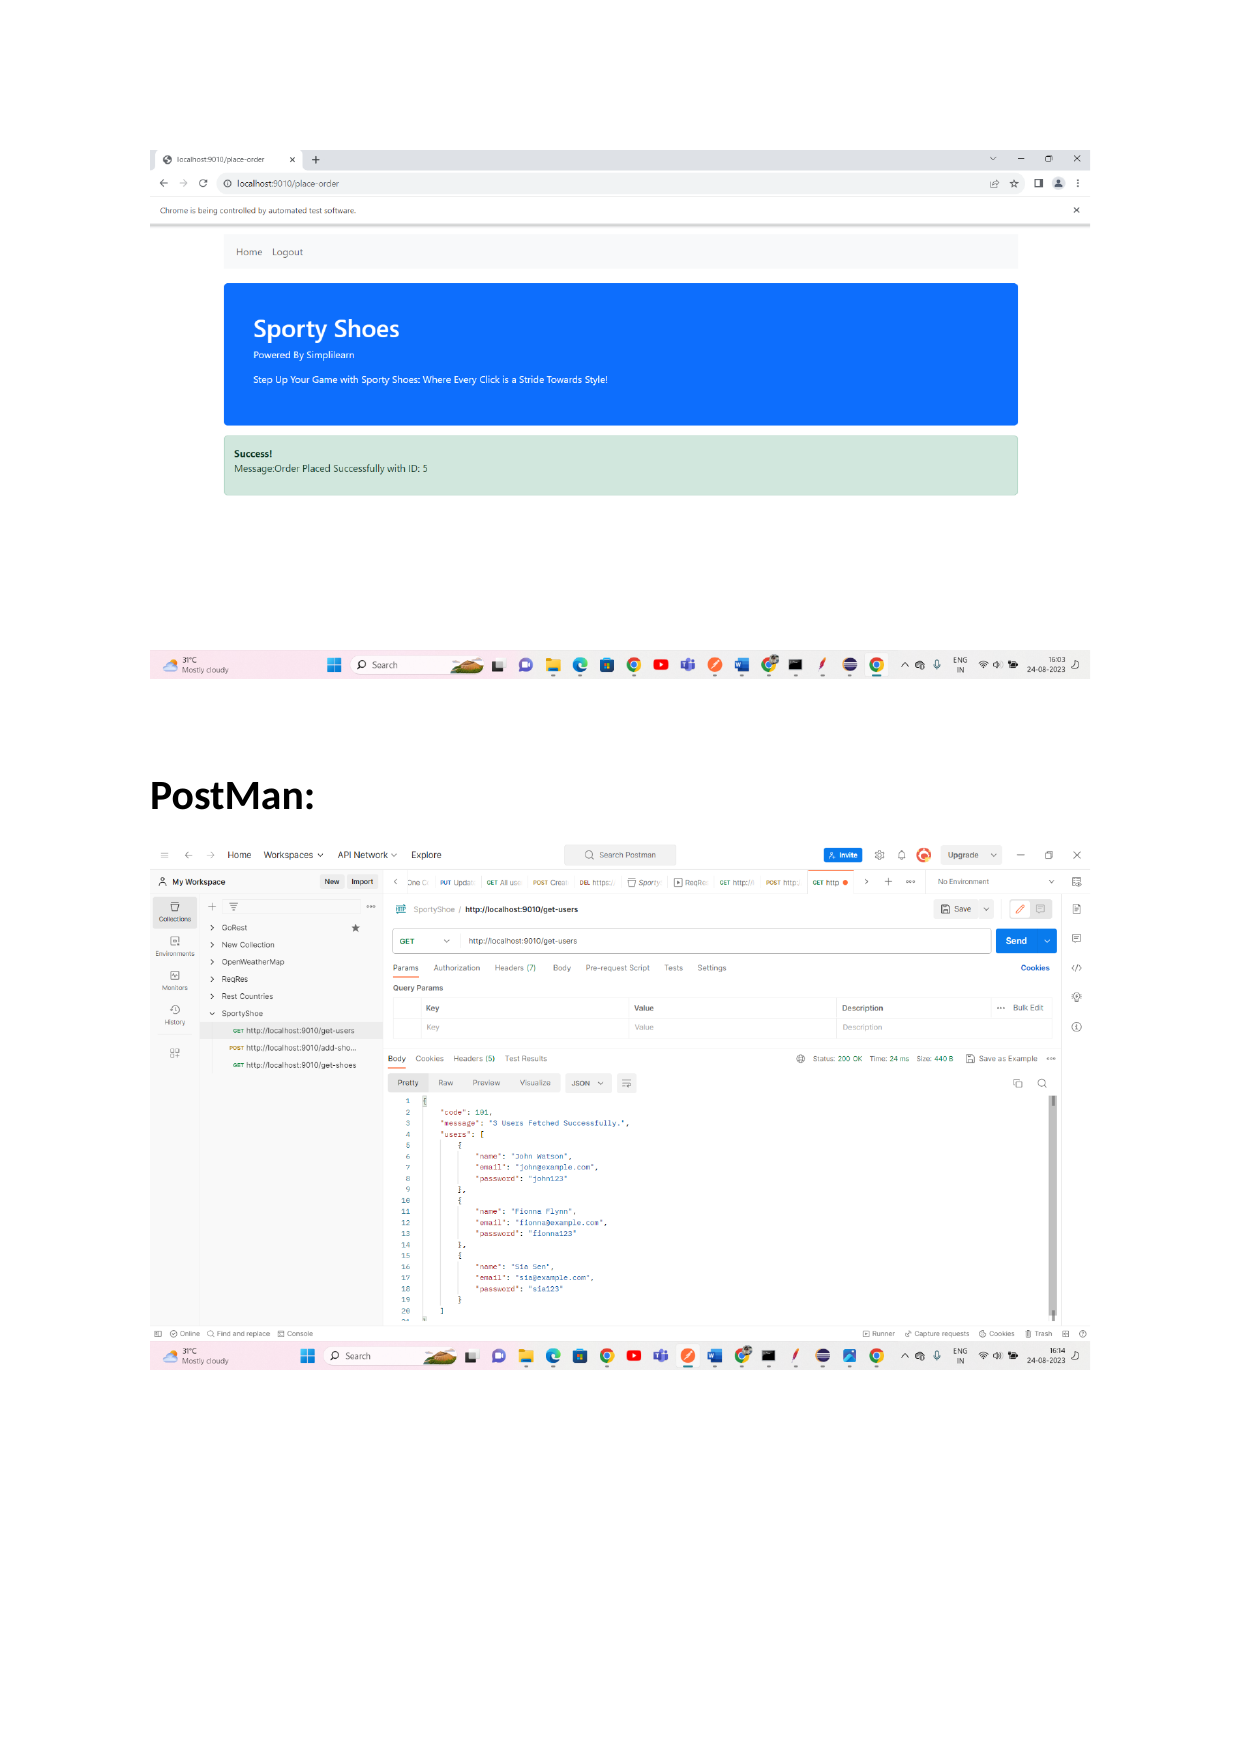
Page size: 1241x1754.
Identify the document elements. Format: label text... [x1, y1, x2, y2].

picture [150, 840, 1091, 1370]
text PostMan: [150, 769, 1090, 820]
picture [150, 150, 1091, 679]
